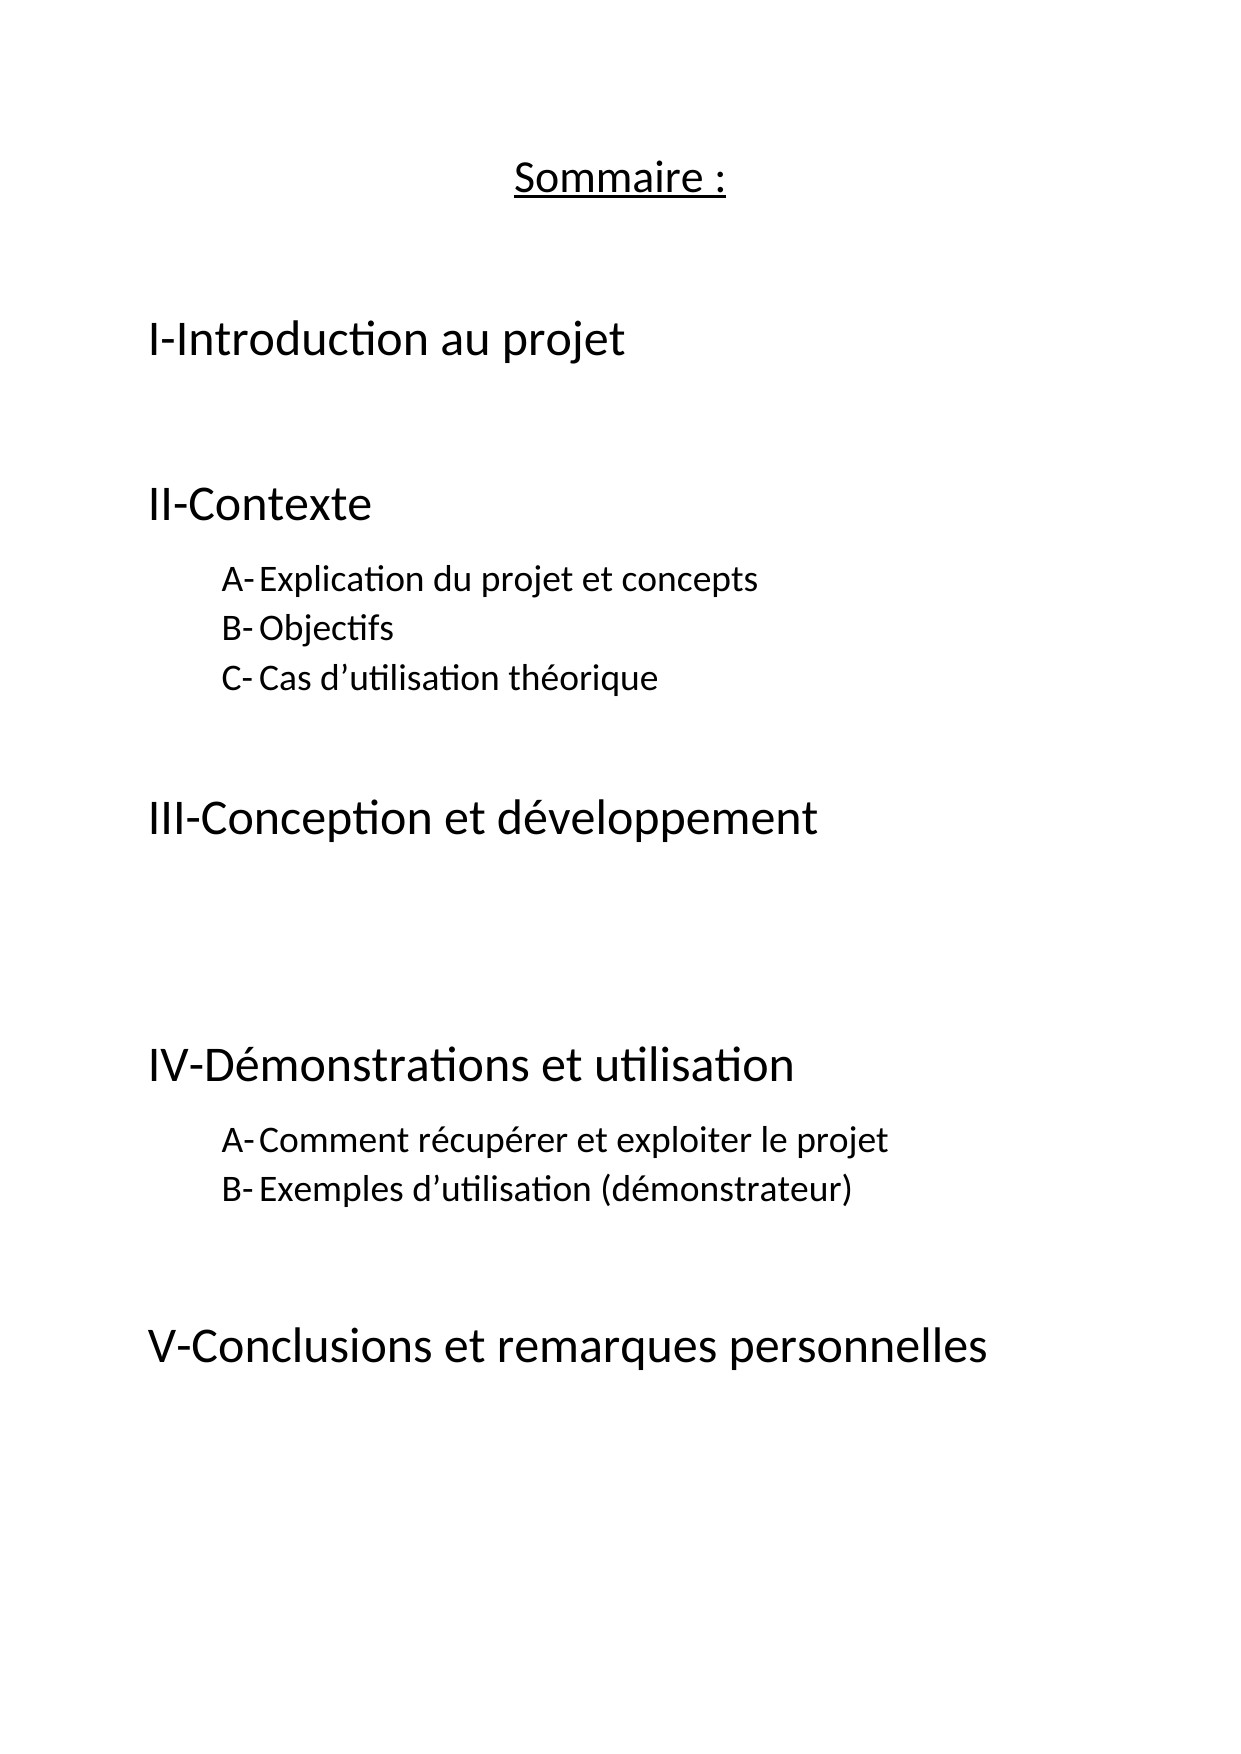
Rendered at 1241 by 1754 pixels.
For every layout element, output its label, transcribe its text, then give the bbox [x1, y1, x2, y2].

text I-Introduction au projet [148, 307, 1093, 368]
list Cas d’utilisation théorique [221, 653, 1093, 699]
text V-Conclusions et remarques personnelles [148, 1314, 1093, 1375]
list Comment récupérer et exploiter le projet [221, 1116, 1093, 1162]
text III-Conception et développement [148, 786, 1093, 847]
list Objectifs [221, 604, 1093, 650]
text Sommaire : [148, 148, 1093, 203]
list Explication du projet et concepts [221, 554, 1093, 600]
text IV-Démonstrations et utilisation [148, 1033, 1093, 1094]
text II-Contexte [148, 472, 1093, 533]
list Exemples d’utilisation (démonstrateur) [221, 1165, 1093, 1211]
